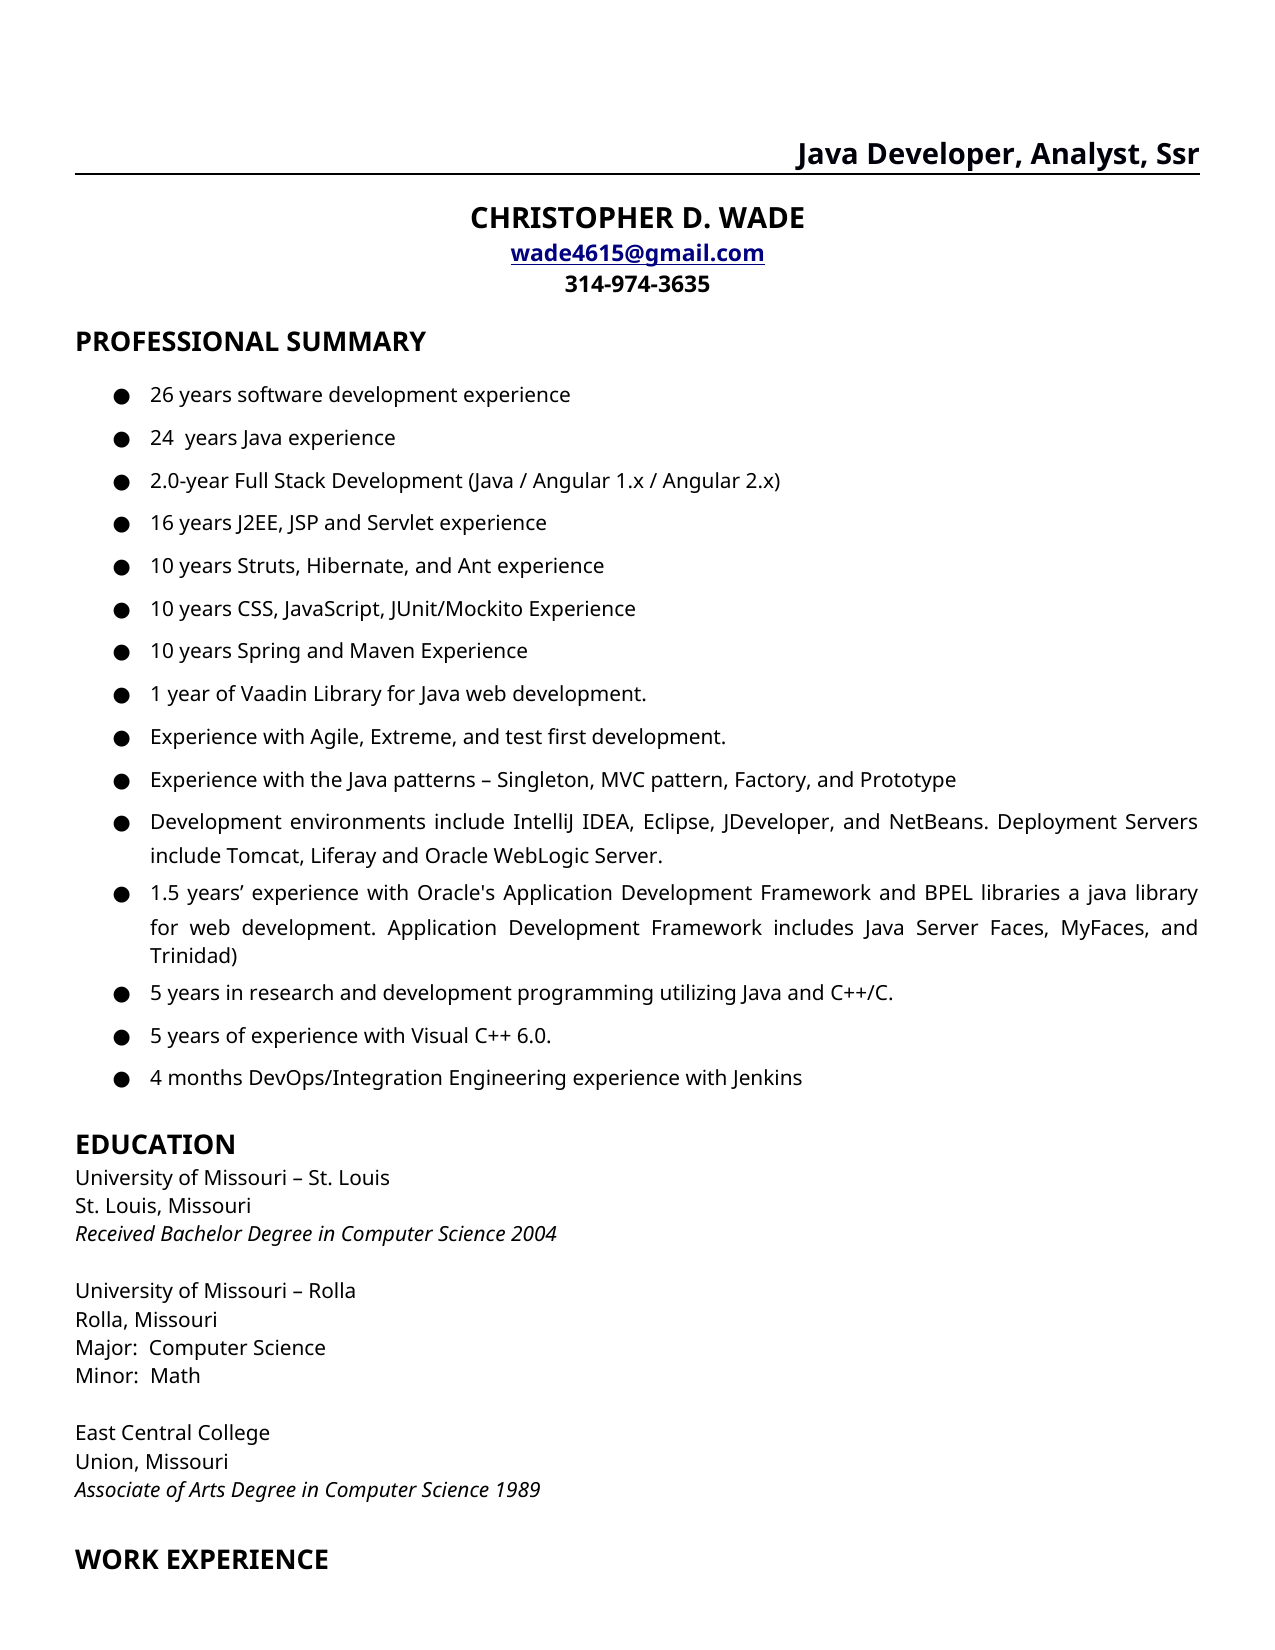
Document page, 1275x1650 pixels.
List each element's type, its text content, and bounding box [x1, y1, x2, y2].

list Development environments include IntelliJ IDEA, Eclipse, JDeveloper, and NetBeans. Deployment Servers include Tomcat, Liferay and Oracle WebLogic Server. [112, 799, 1200, 870]
list 5 years in research and development programming utilizing Java and C++/C. [112, 969, 1200, 1012]
text University of Missouri – St. Louis [75, 1163, 1200, 1191]
list Experience with the Java patterns – Singleton, MVC pattern, Factory, and Prototype [112, 756, 1200, 799]
list 2.0-year Full Stack Development (Java / Angular 1.x / Angular 2.x) [112, 457, 1200, 500]
list 4 months DevOps/Integration Engineering experience with Jenkins [112, 1055, 1200, 1098]
text Java Developer, Analyst, Ssr [75, 133, 1200, 173]
text Associate of Arts Degree in Computer Science 1989 [75, 1475, 1200, 1504]
list 26 years software development experience [112, 372, 1200, 414]
text wade4615@gmail.com [75, 237, 1200, 268]
list 10 years Spring and Maven Experience [112, 628, 1200, 671]
list Experience with Agile, Extreme, and test first development. [112, 713, 1200, 756]
text St. Louis, Missouri [75, 1191, 1200, 1219]
list 1.5 years’ experience with Oracle's Application Development Framework and BPEL libraries a java library for web development. Application Development Framework includes Java Server Faces, MyFaces, and Trinidad) [112, 870, 1200, 969]
text Rolla, Missouri [75, 1305, 1200, 1333]
text PROFESSIONAL SUMMARY [75, 322, 1200, 359]
text Minor: Math [75, 1362, 1200, 1390]
text Received Bachelor Degree in Computer Science 2004 [75, 1219, 1200, 1248]
list 16 years J2EE, JSP and Servlet experience [112, 500, 1200, 543]
text University of Missouri – Rolla [75, 1276, 1200, 1305]
text Major: Computer Science [75, 1333, 1200, 1362]
list 10 years CSS, JavaScript, JUnit/Mockito Experience [112, 585, 1200, 628]
text Union, Missouri [75, 1447, 1200, 1475]
text WORK EXPERIENCE [75, 1541, 1200, 1578]
text EDUCATION [75, 1126, 1200, 1163]
list 1 year of Vaadin Library for Java web development. [112, 671, 1200, 713]
text 314-974-3635 [75, 268, 1200, 300]
text East Central College [75, 1418, 1200, 1447]
text CHRISTOPHER D. WADE [75, 197, 1200, 237]
list 10 years Struts, Hibernate, and Ant experience [112, 543, 1200, 585]
list 24 years Java experience [112, 414, 1200, 457]
list 5 years of experience with Visual C++ 6.0. [112, 1012, 1200, 1055]
